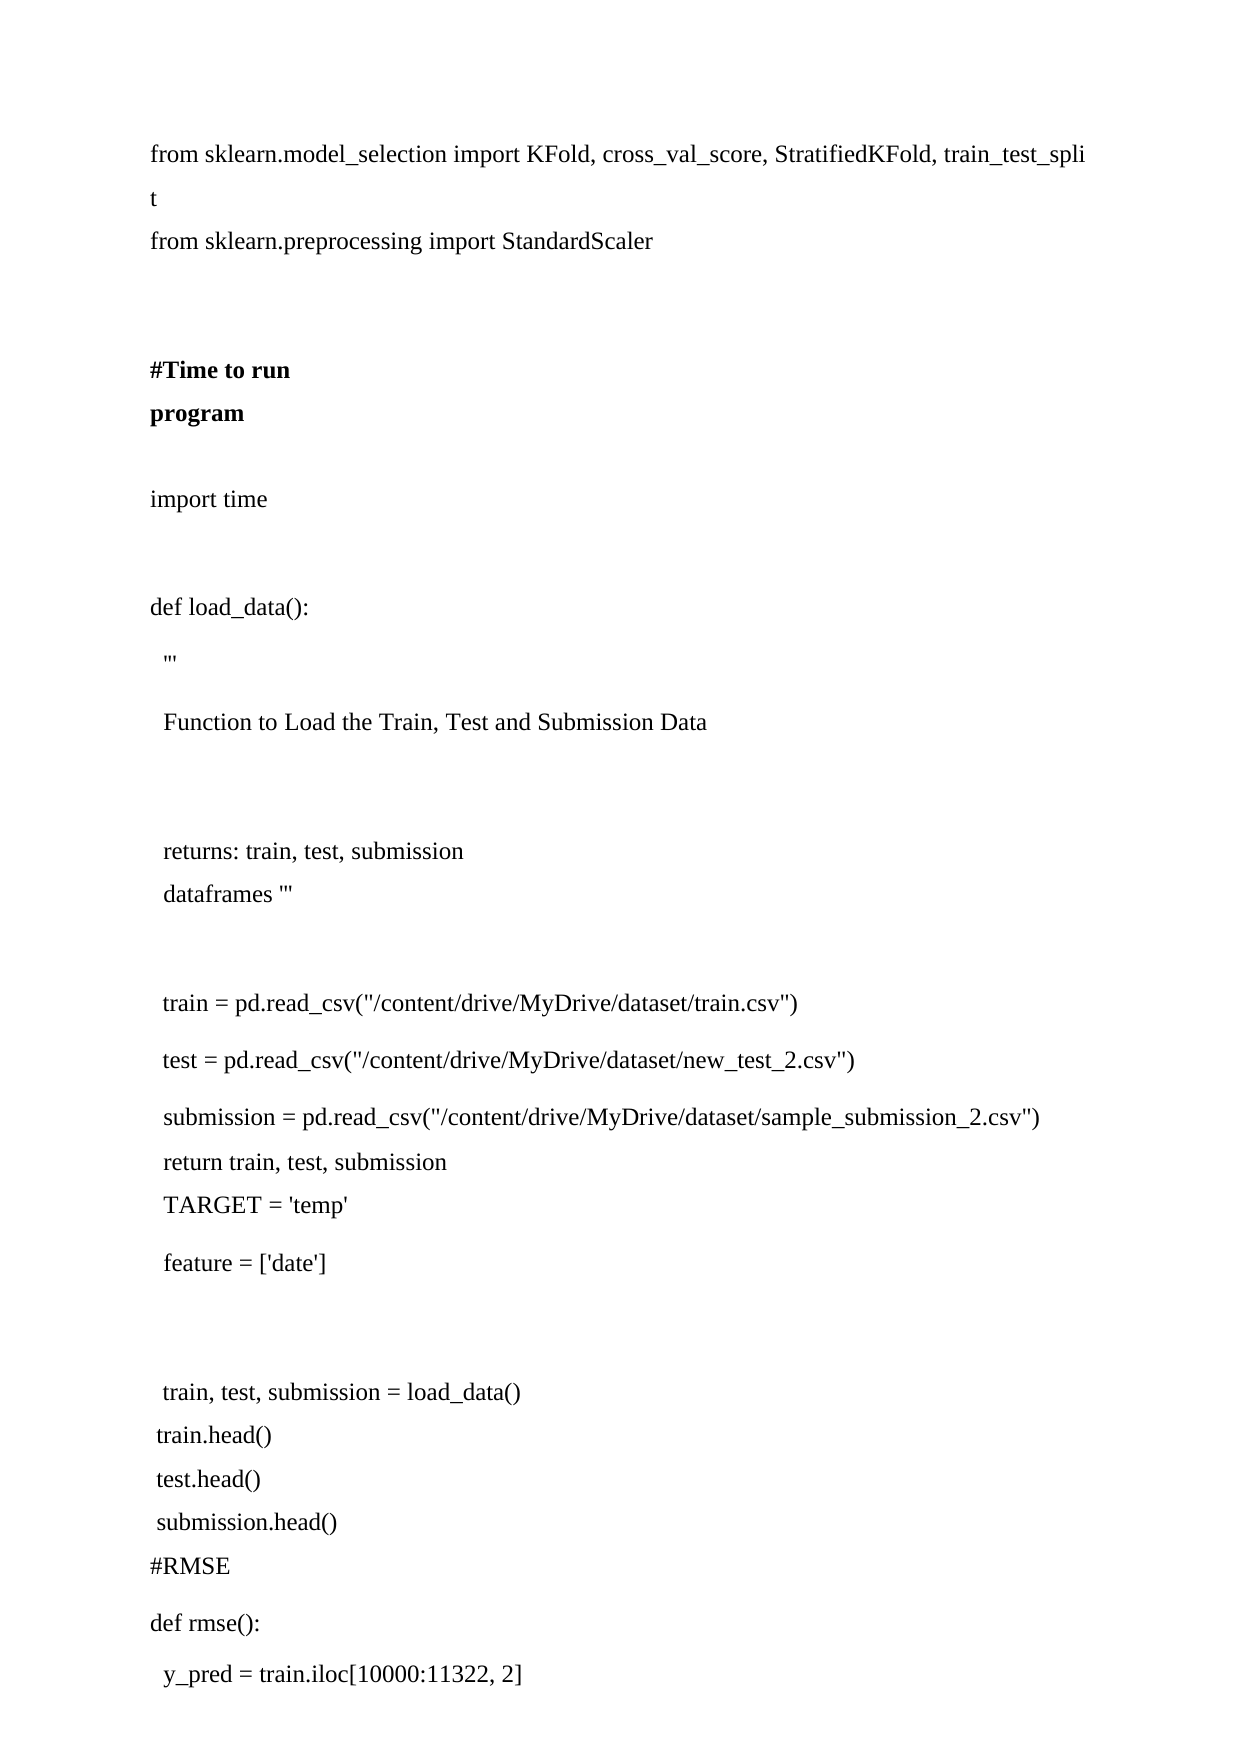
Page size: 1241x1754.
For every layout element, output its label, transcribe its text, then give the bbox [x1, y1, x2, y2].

text train, test, submission = load_data() train.head() [156, 1377, 523, 1449]
text #Time to run program [150, 355, 374, 427]
text #RMSE [150, 1551, 1115, 1580]
text from sklearn.preprocessing import StandardScaler [150, 226, 1115, 255]
text test = pd.read_csv("/content/drive/MyDrive/dataset/new_test_2.csv") [162, 1045, 1115, 1074]
text returns: train, test, submission dataframes ''' [163, 836, 579, 908]
text submission = pd.read_csv("/content/drive/MyDrive/dataset/sample_submission_2.csv") [163, 1102, 1115, 1131]
text train = pd.read_csv("/content/drive/MyDrive/dataset/train.csv") [162, 988, 1115, 1016]
text def rmse(): [150, 1608, 1115, 1637]
text return train, test, submission TARGET = 'temp' [163, 1147, 449, 1218]
text def load_data(): [150, 592, 1115, 621]
text test.head() submission.head() [156, 1464, 339, 1536]
text feature = ['date'] [163, 1248, 1115, 1276]
text ''' [163, 649, 1115, 678]
text import time [150, 484, 374, 513]
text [163, 1659, 524, 1688]
text from sklearn.model_selection import KFold, cross_val_score, StratifiedKFold, train_test_spli t [150, 139, 1088, 211]
text Function to Load the Train, Test and Submission Data [163, 707, 1115, 736]
